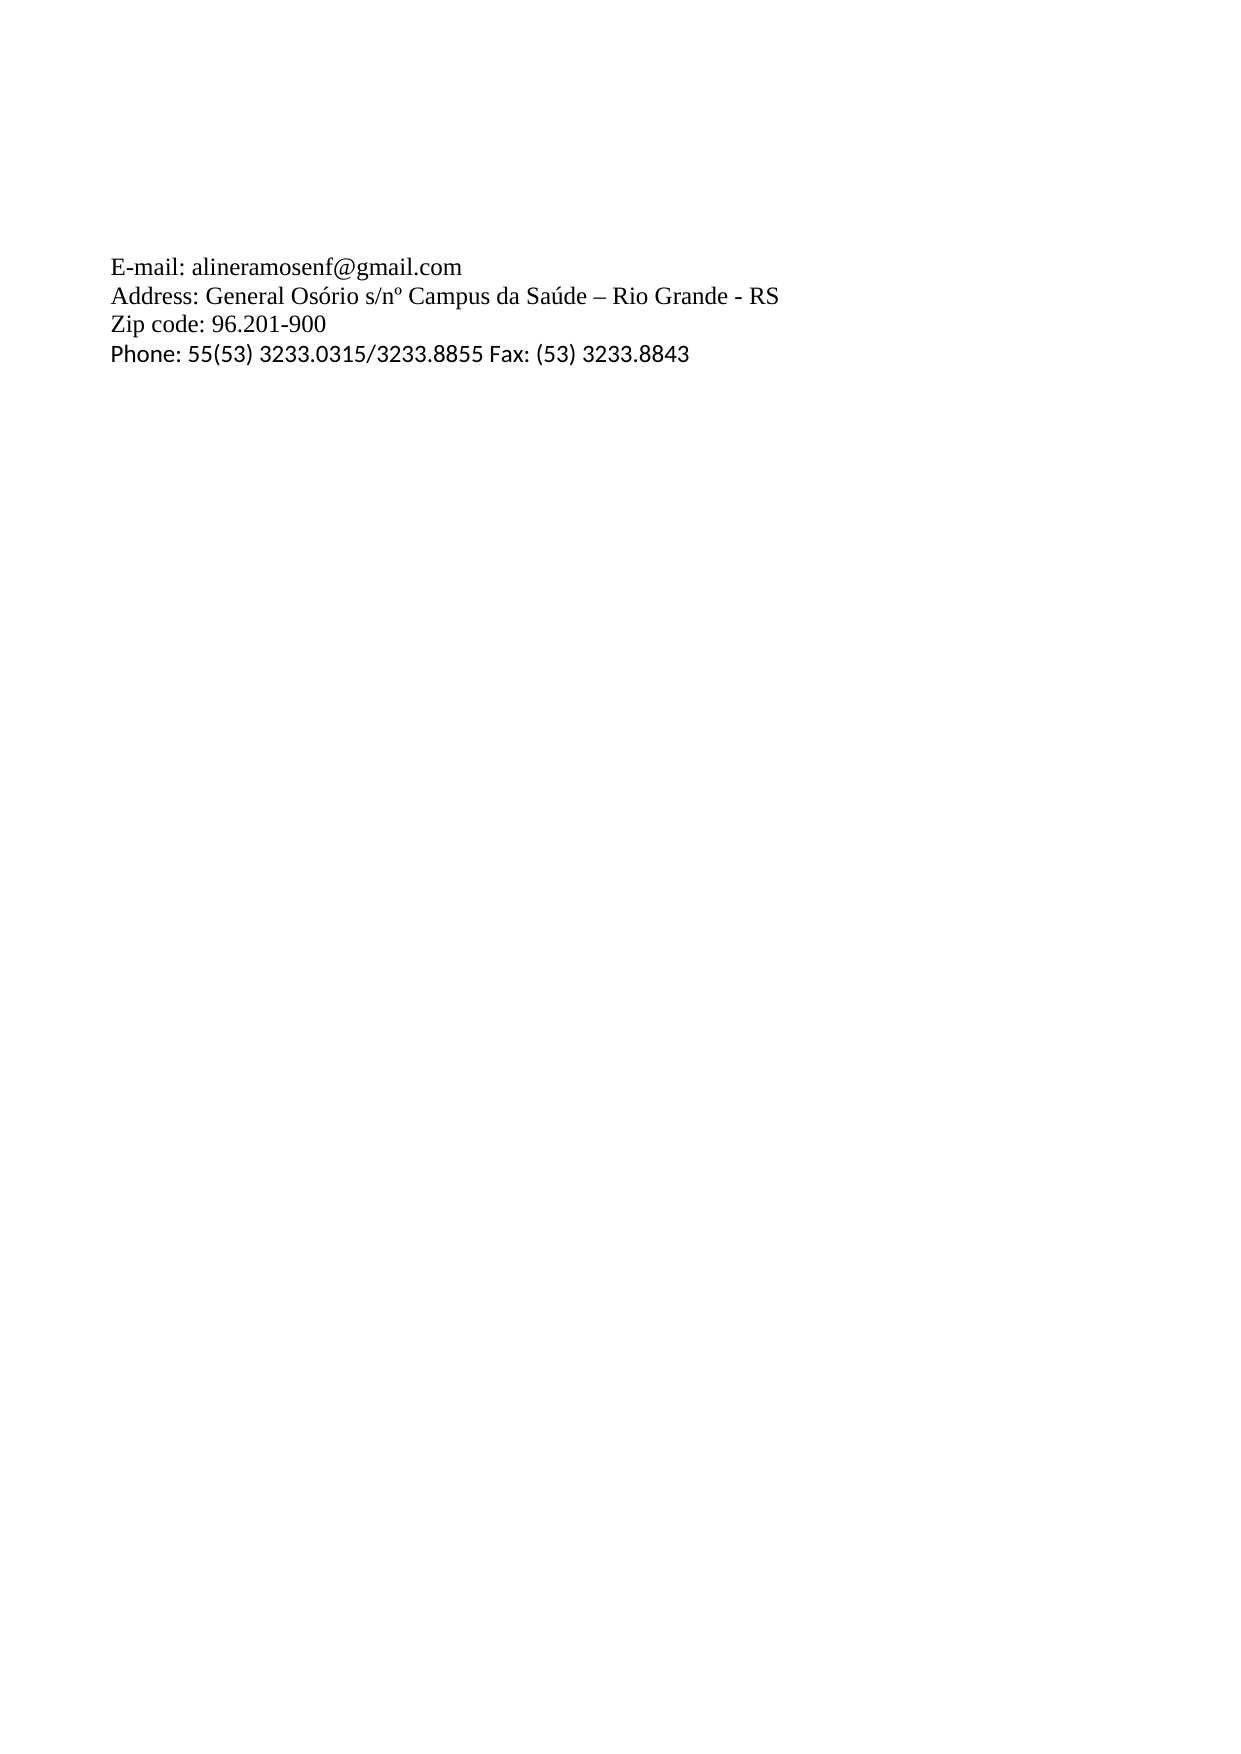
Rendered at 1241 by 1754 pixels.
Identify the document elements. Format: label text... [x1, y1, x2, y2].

text Phone: 55(53) 3233.0315/3233.8855 Fax: (53) 3233.8843 [110, 338, 1211, 369]
text Zip code: 96.201-900 [110, 309, 1211, 338]
text E-mail: alineramosenf@gmail.com [110, 252, 1211, 281]
text Address: General Osório s/nº Campus da Saúde – Rio Grande - RS [110, 281, 1211, 309]
